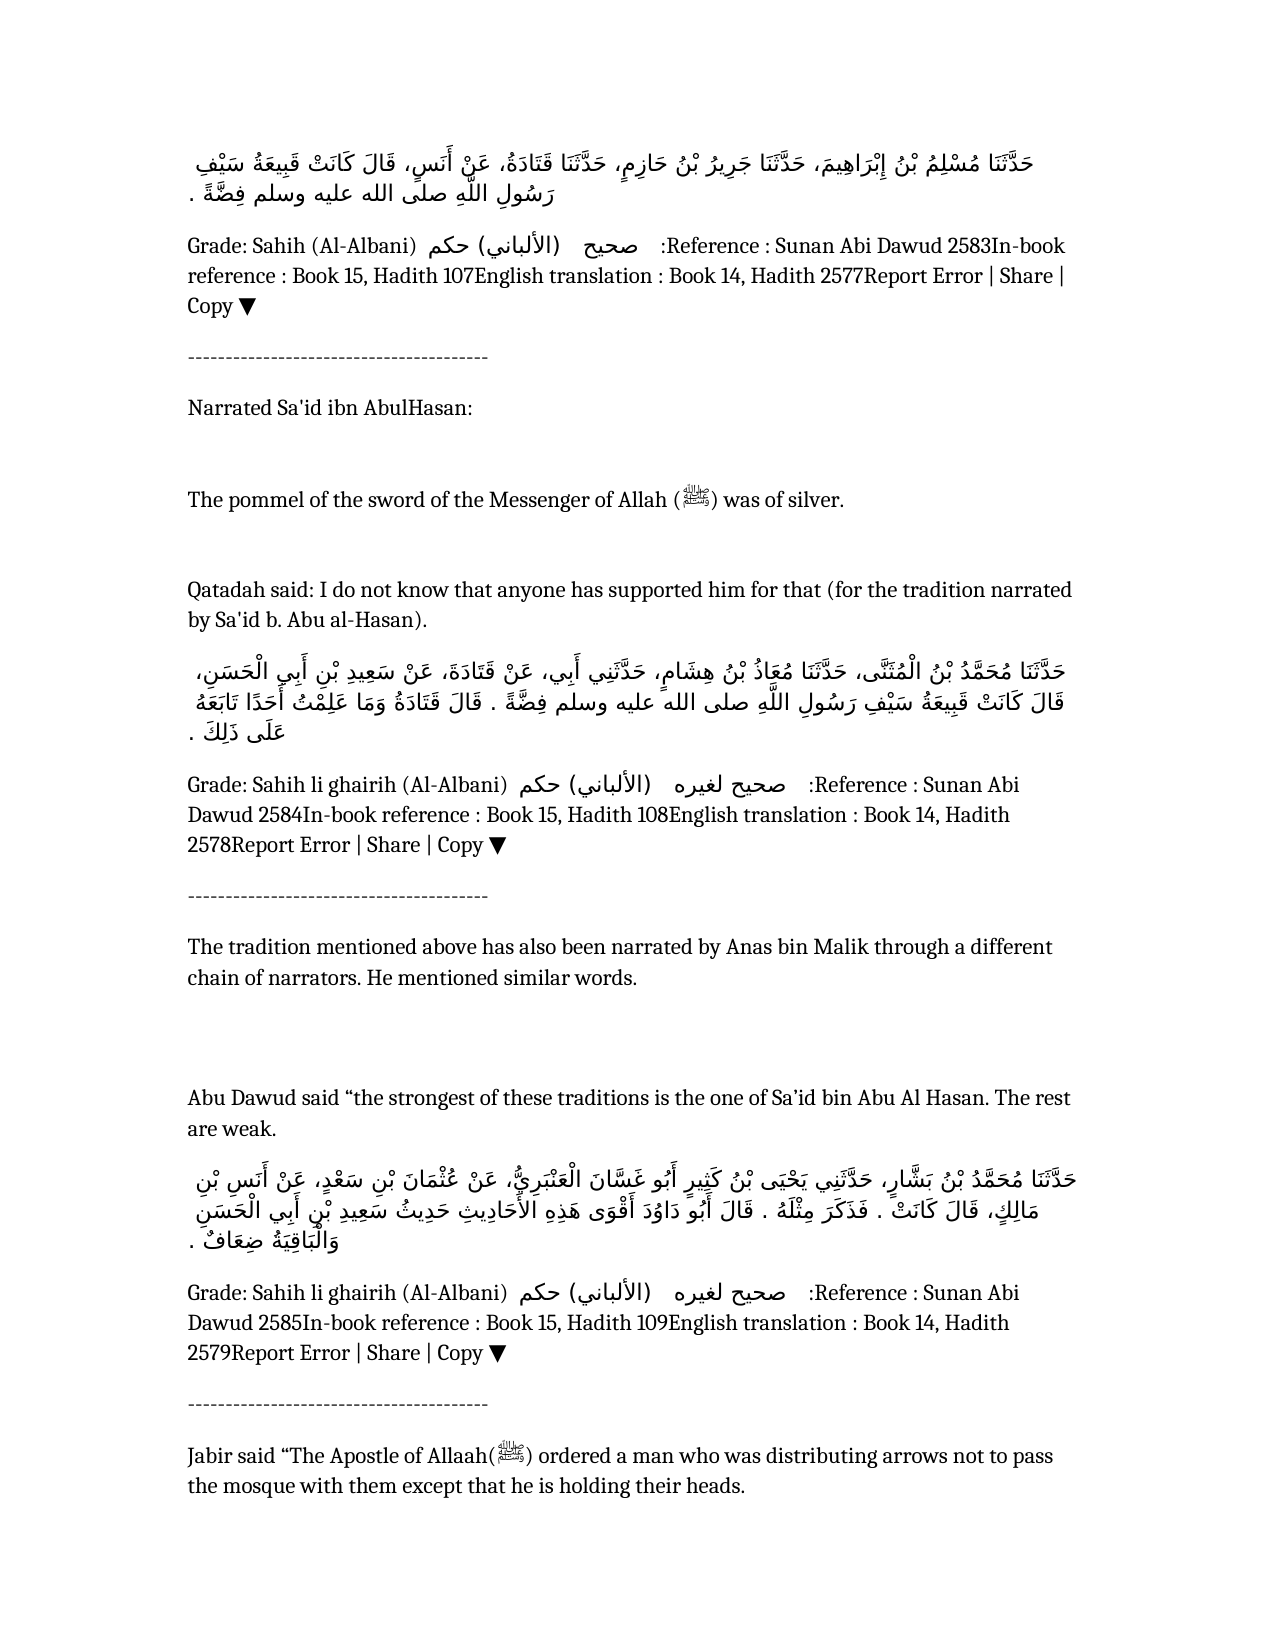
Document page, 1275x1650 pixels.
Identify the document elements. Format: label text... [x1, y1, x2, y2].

text The tradition mentioned above has also been narrated by Anas bin Malik through a different chain of narrators. He mentioned similar words. Abu Dawud said “the strongest of these traditions is the one of Sa’id bin Abu Al Hasan. The rest are weak. [187, 934, 1087, 1142]
text Jabir said “The Apostle of Allaah(ﷺ) ordered a man who was distributing arrows not to pass the mosque with them except that he is holding their heads. [187, 1442, 1087, 1499]
text حَدَّثَنَا مُحَمَّدُ بْنُ الْمُثَنَّى، حَدَّثَنَا مُعَاذُ بْنُ هِشَامٍ، حَدَّثَنِي أَبِي، عَنْ قَتَادَةَ، عَنْ سَعِيدِ بْنِ أَبِي الْحَسَنِ، قَالَ كَانَتْ قَبِيعَةُ سَيْفِ رَسُولِ اللَّهِ صلى الله عليه وسلم فِضَّةً ‏.‏ قَالَ قَتَادَةُ وَمَا عَلِمْتُ أَحَدًا تَابَعَهُ عَلَى ذَلِكَ ‏.‏ [187, 658, 1087, 746]
text ---------------------------------------- [187, 883, 1087, 909]
text ---------------------------------------- [187, 344, 1087, 371]
text Grade: Sahih li ghairih (Al-Albani) صحيح لغيره (الألباني) حكم :Reference : Sunan Abi Dawud 2584In-book reference : Book 15, Hadith 108English translation : Book 14, Hadith 2578Report Error | Share | Copy ▼ [187, 771, 1087, 858]
text Narrated Sa'id ibn AbulHasan: The pommel of the sword of the Messenger of Allah (ﷺ) was of silver. Qatadah said: I do not know that anyone has supported him for that (for the tradition narrated by Sa'id b. Abu al-Hasan). [187, 395, 1087, 634]
text Grade: Sahih (Al-Albani) صحيح (الألباني) حكم :Reference : Sunan Abi Dawud 2583In-book reference : Book 15, Hadith 107English translation : Book 14, Hadith 2577Report Error | Share | Copy ▼ [187, 232, 1087, 319]
text حَدَّثَنَا مُحَمَّدُ بْنُ بَشَّارٍ، حَدَّثَنِي يَحْيَى بْنُ كَثِيرٍ أَبُو غَسَّانَ الْعَنْبَرِيُّ، عَنْ عُثْمَانَ بْنِ سَعْدٍ، عَنْ أَنَسِ بْنِ مَالِكٍ، قَالَ كَانَتْ ‏.‏ فَذَكَرَ مِثْلَهُ ‏.‏ قَالَ أَبُو دَاوُدَ أَقْوَى هَذِهِ الأَحَادِيثِ حَدِيثُ سَعِيدِ بْنِ أَبِي الْحَسَنِ وَالْبَاقِيَةُ ضِعَافٌ ‏.‏ [187, 1166, 1087, 1254]
text Grade: Sahih li ghairih (Al-Albani) صحيح لغيره (الألباني) حكم :Reference : Sunan Abi Dawud 2585In-book reference : Book 15, Hadith 109English translation : Book 14, Hadith 2579Report Error | Share | Copy ▼ [187, 1279, 1087, 1367]
text ---------------------------------------- [187, 1391, 1087, 1418]
text حَدَّثَنَا مُسْلِمُ بْنُ إِبْرَاهِيمَ، حَدَّثَنَا جَرِيرُ بْنُ حَازِمٍ، حَدَّثَنَا قَتَادَةُ، عَنْ أَنَسٍ، قَالَ كَانَتْ قَبِيعَةُ سَيْفِ رَسُولِ اللَّهِ صلى الله عليه وسلم فِضَّةً ‏.‏ [187, 150, 1087, 207]
